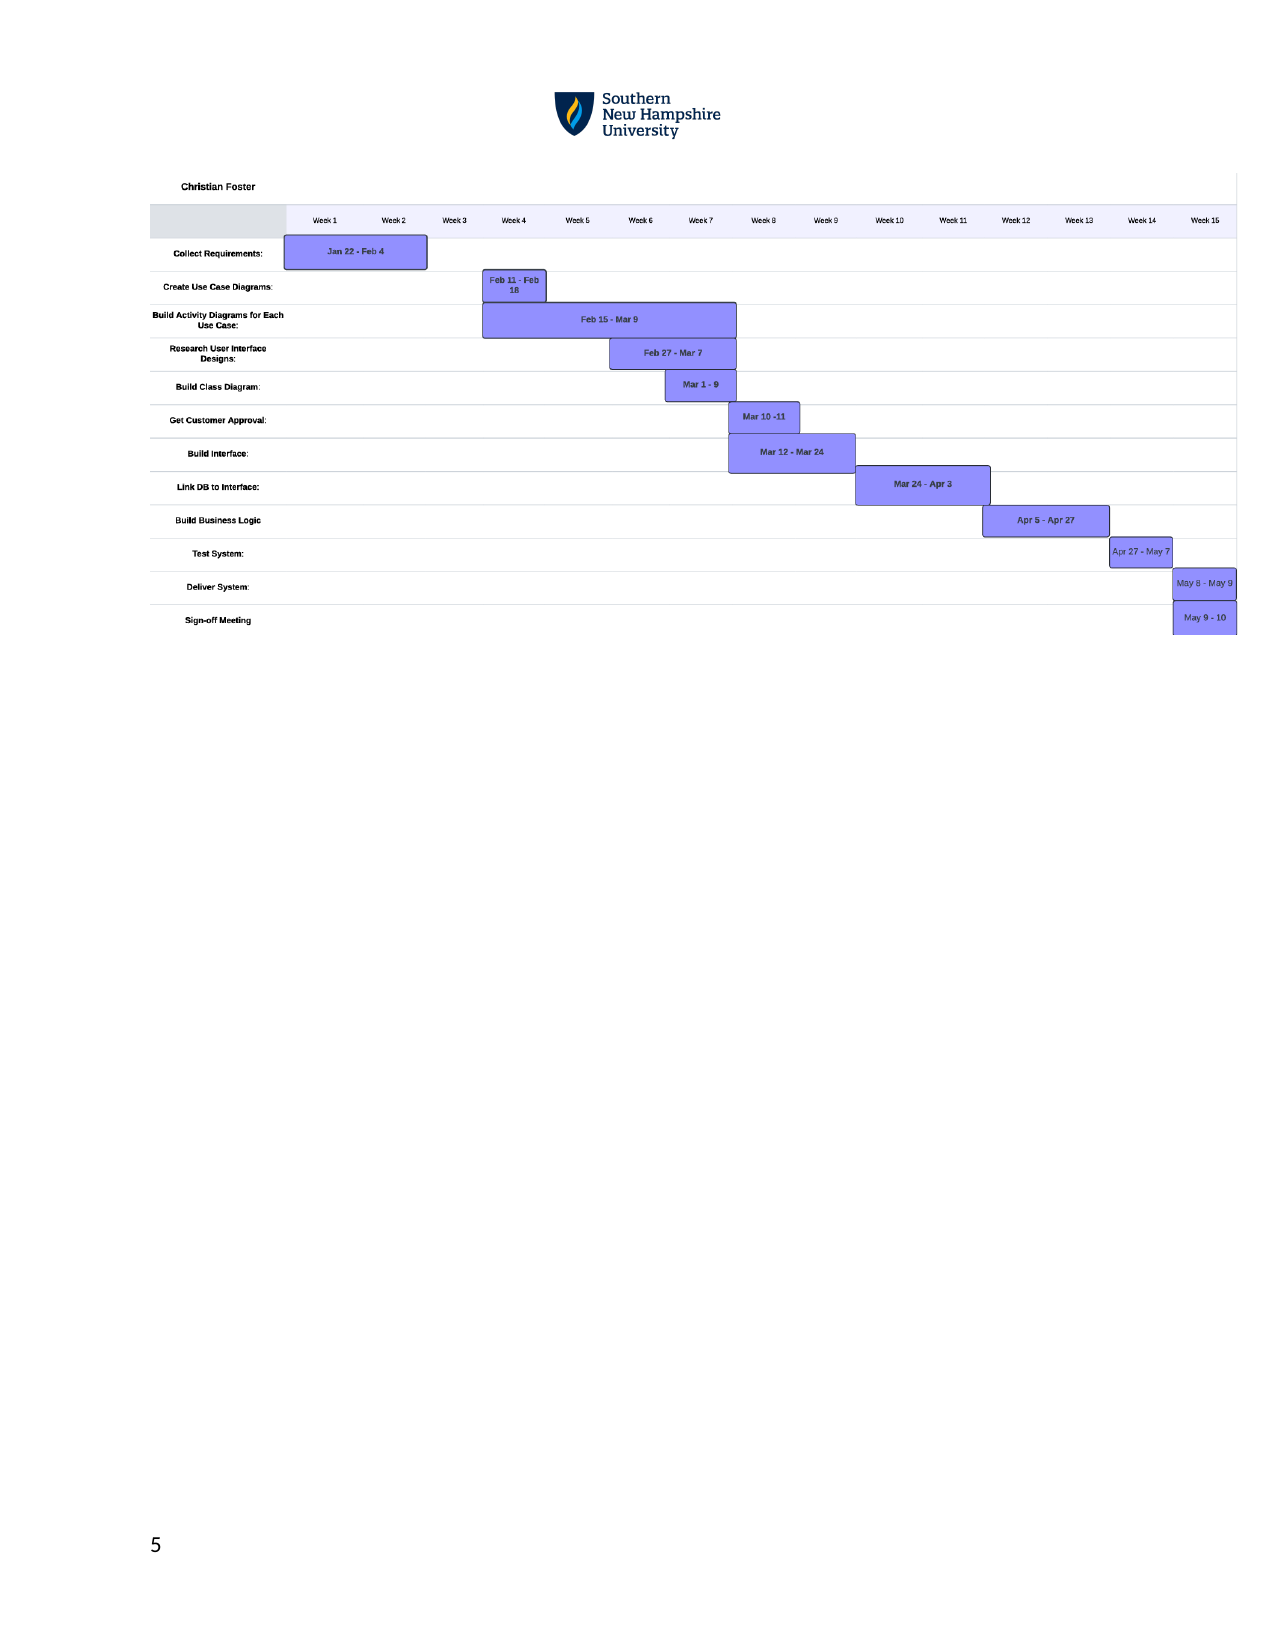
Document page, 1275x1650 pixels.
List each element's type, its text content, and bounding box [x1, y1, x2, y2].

subtitle Gantt Chart [150, 232, 1125, 260]
picture [546, 75, 729, 154]
text Please include a screenshot of the GANTT chart that you created with Lucidchart. Be sure to check that it meets the plan described by the characters in the interview. [150, 262, 1125, 318]
picture [150, 346, 1238, 807]
